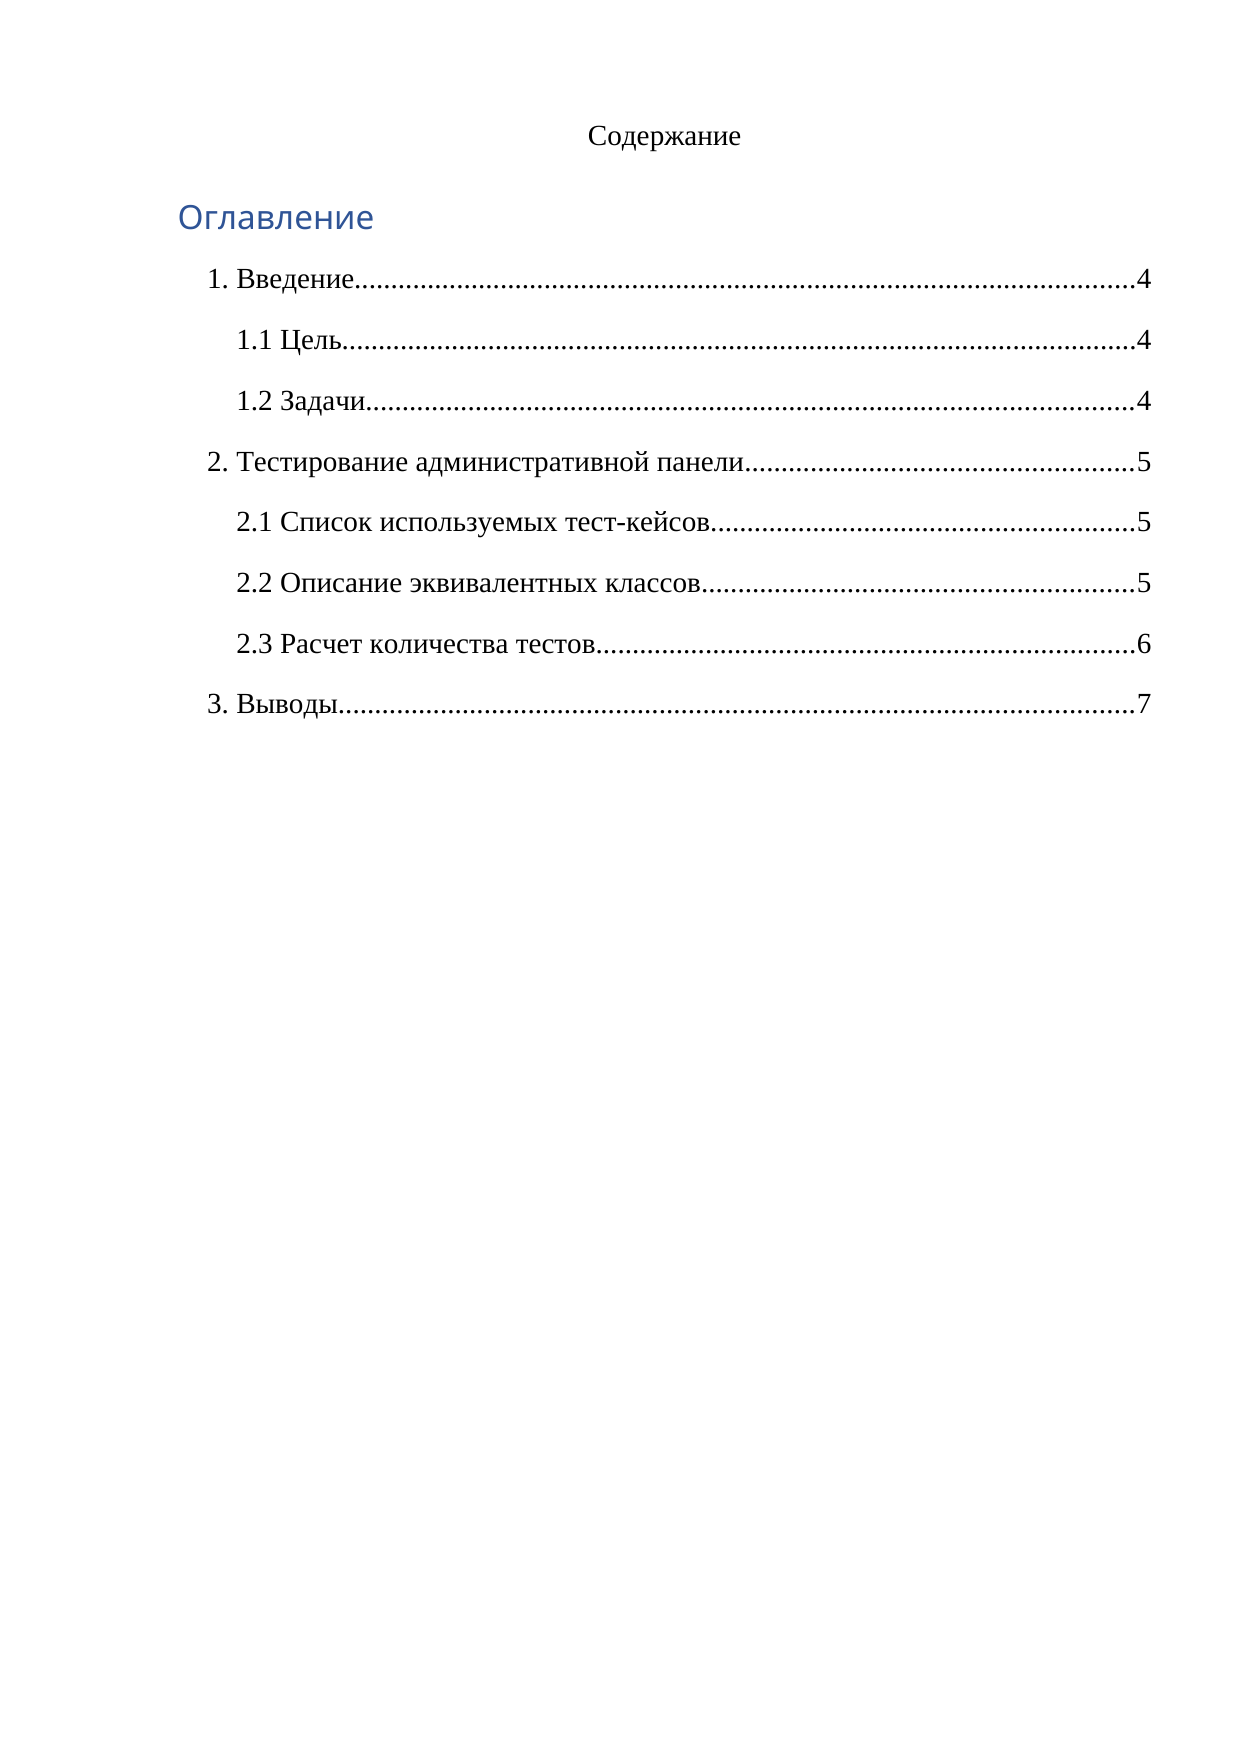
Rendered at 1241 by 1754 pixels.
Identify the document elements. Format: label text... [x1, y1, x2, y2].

text Содержание [177, 118, 1152, 152]
